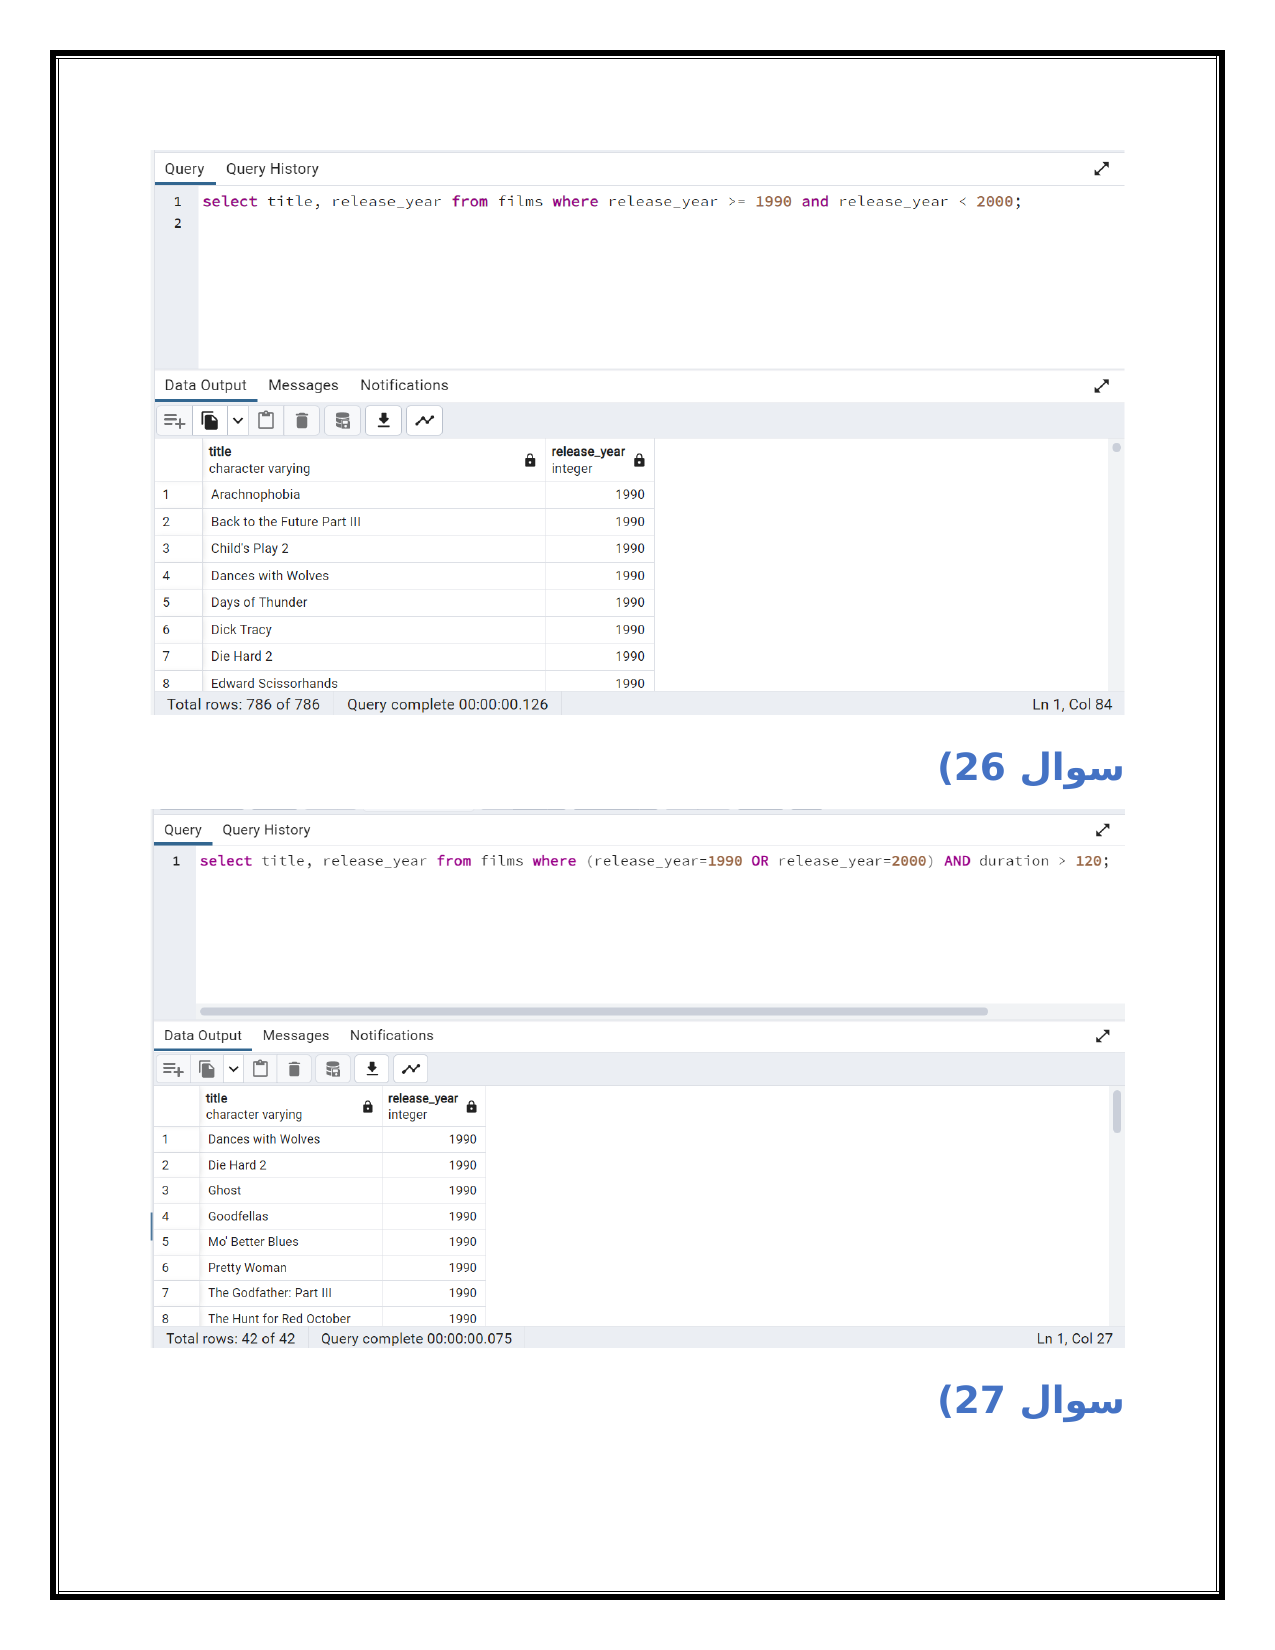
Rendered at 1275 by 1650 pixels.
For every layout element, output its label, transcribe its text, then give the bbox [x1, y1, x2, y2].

text سوال 26) [150, 745, 1125, 789]
picture [150, 150, 1125, 715]
text سوال 27) [150, 1378, 1125, 1422]
picture [150, 809, 1125, 1348]
